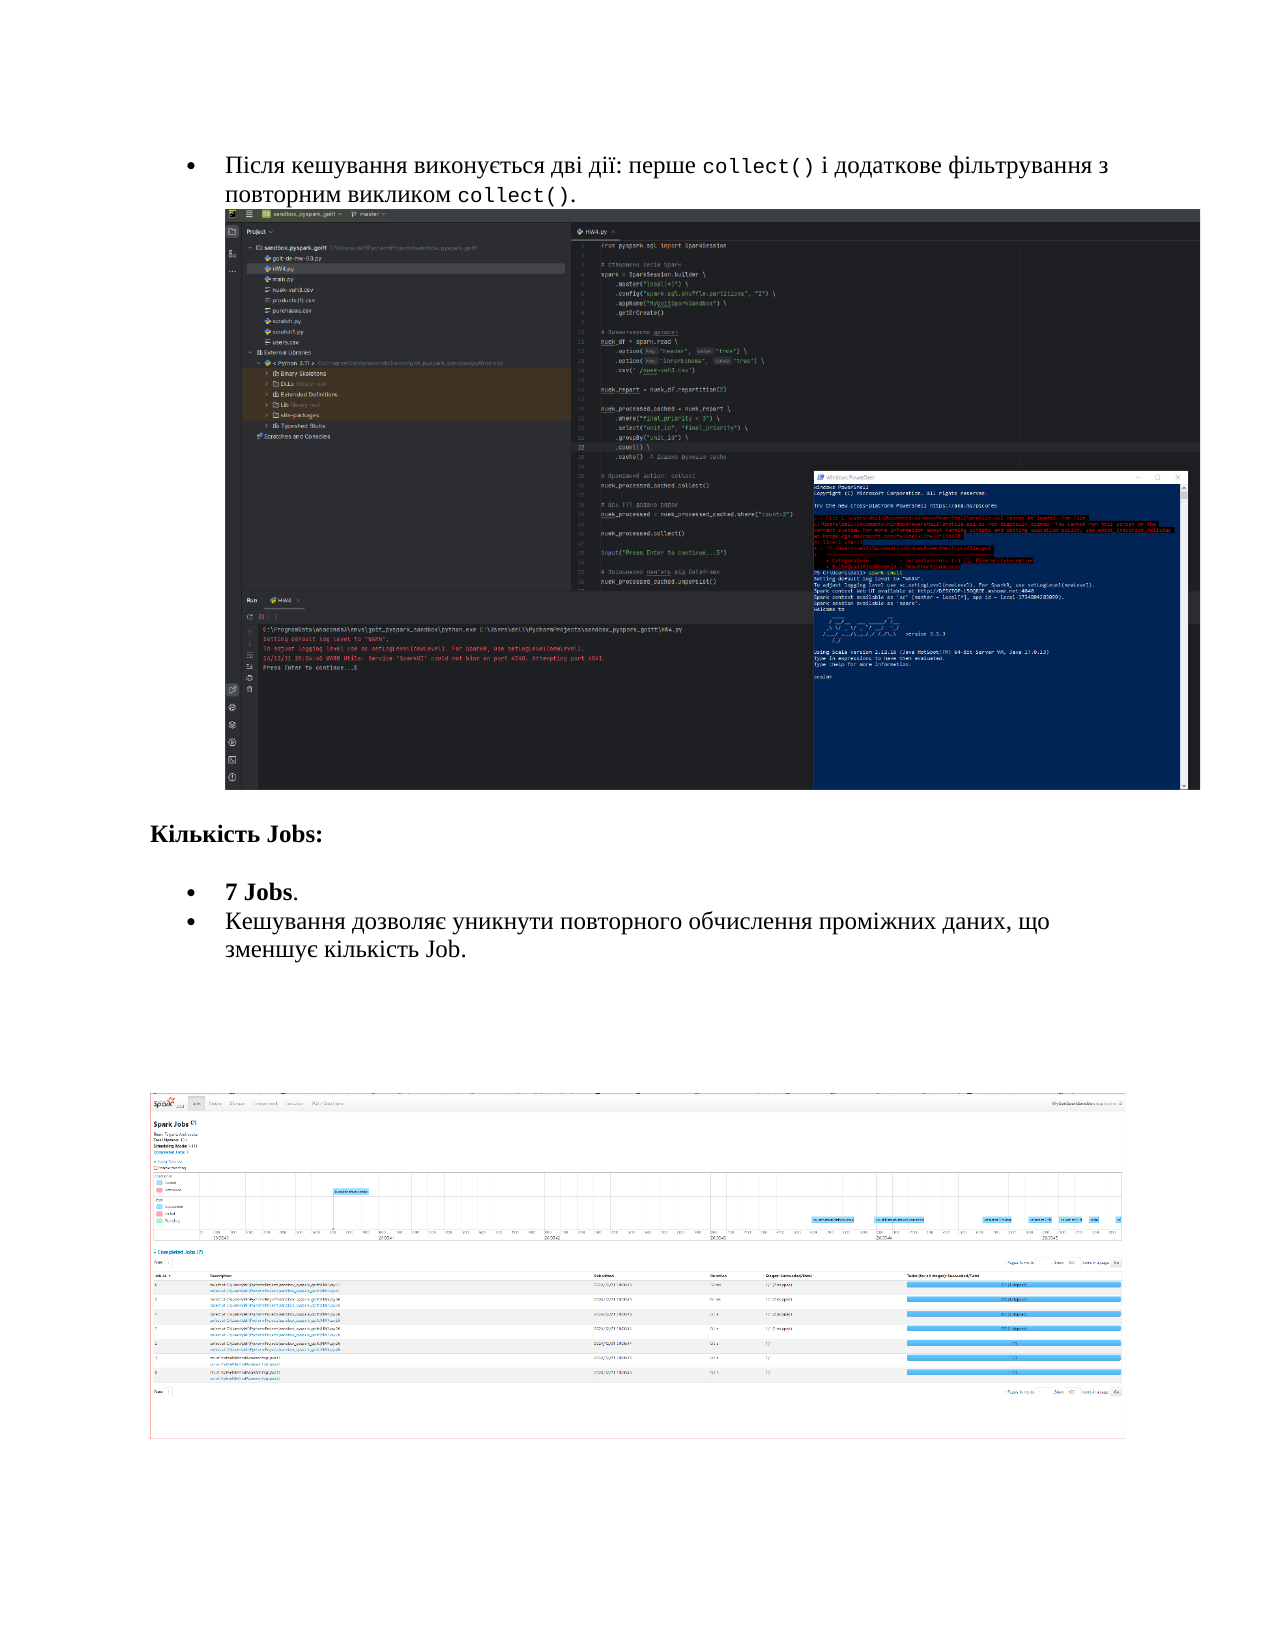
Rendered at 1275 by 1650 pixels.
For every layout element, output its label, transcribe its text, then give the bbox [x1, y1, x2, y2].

text Кількість Jobs: [150, 819, 1125, 848]
list 7 Jobs. [187, 877, 1125, 906]
picture [150, 1093, 1125, 1439]
picture [225, 209, 1200, 790]
list Кешування дозволяє уникнути повторного обчислення проміжних даних, що зменшує кількість Job. [187, 906, 1125, 963]
